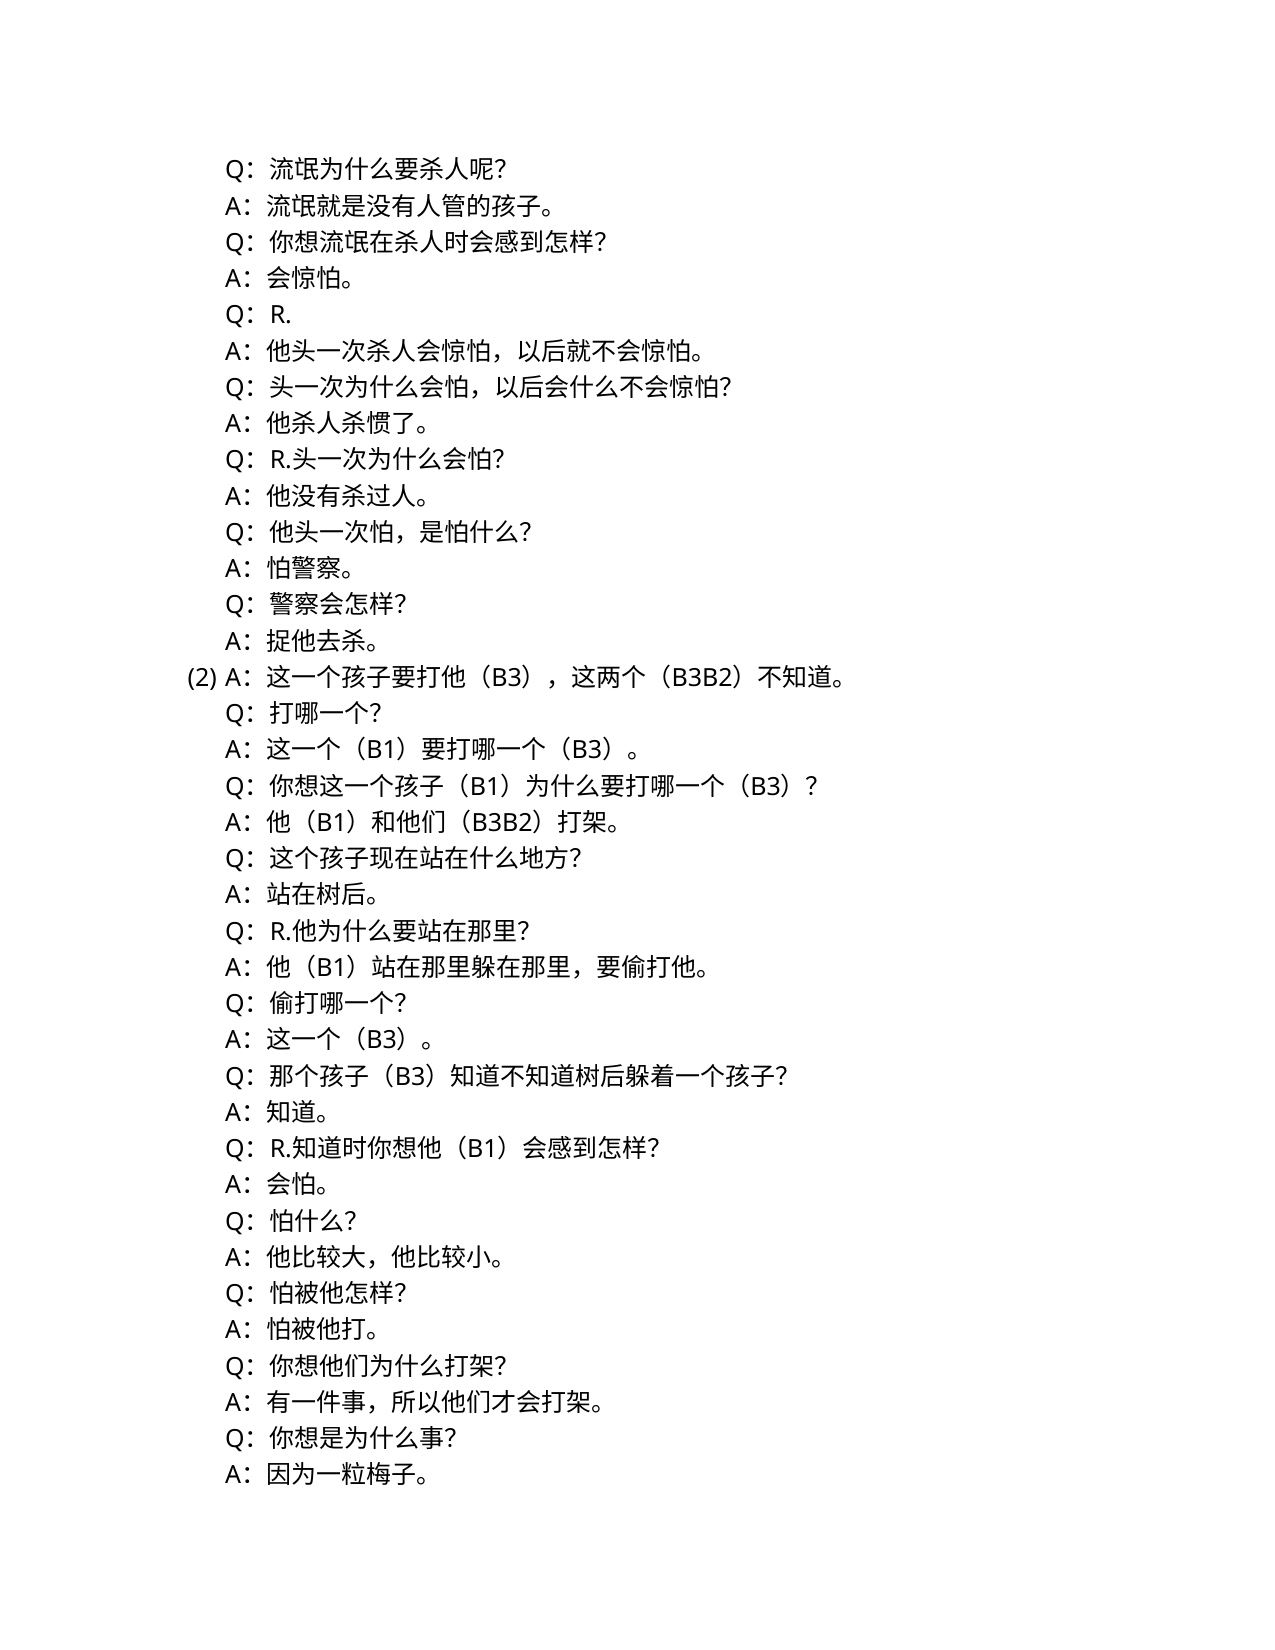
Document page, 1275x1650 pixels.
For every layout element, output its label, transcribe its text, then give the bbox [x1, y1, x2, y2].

list Q：你想流氓在杀人时会感到怎样？ [225, 222, 1125, 259]
list Q：警察会怎样？ [225, 585, 1125, 621]
list Q：流氓为什么要杀人呢？ [225, 150, 1125, 186]
list Q：头一次为什么会怕，以后会什么不会惊怕？ [225, 367, 1125, 404]
list Q：那个孩子（B3）知道不知道树后躲着一个孩子？ [225, 1056, 1125, 1092]
list Q：你想是为什么事？ [225, 1419, 1125, 1455]
list Q：偷打哪一个？ [225, 984, 1125, 1020]
list A：因为一粒梅子。 [225, 1455, 1125, 1491]
list A：这一个（B1）要打哪一个（B3）。 [225, 730, 1125, 766]
list A：他没有杀过人。 [225, 476, 1125, 512]
list Q：这个孩子现在站在什么地方？ [225, 839, 1125, 875]
list Q：怕什么？ [225, 1201, 1125, 1237]
list A：怕警察。 [225, 549, 1125, 585]
list Q：他头一次怕，是怕什么？ [225, 512, 1125, 549]
list A：知道。 [225, 1092, 1125, 1129]
list Q：你想他们为什么打架？ [225, 1346, 1125, 1382]
list Q：你想这一个孩子（B1）为什么要打哪一个（B3）？ [225, 766, 1125, 802]
list A：这一个孩子要打他（B3），这两个（B3B2）不知道。 [187, 657, 1125, 694]
list A：这一个（B3）。 [225, 1020, 1125, 1056]
list Q：打哪一个？ [225, 694, 1125, 730]
list Q：R.头一次为什么会怕？ [225, 440, 1125, 476]
list A：有一件事，所以他们才会打架。 [225, 1382, 1125, 1419]
list Q：R. [225, 295, 1125, 331]
list A：他（B1）站在那里躲在那里，要偷打他。 [225, 947, 1125, 984]
list A：流氓就是没有人管的孩子。 [225, 186, 1125, 222]
list A：会怕。 [225, 1165, 1125, 1201]
list A：捉他去杀。 [225, 621, 1125, 657]
list Q：R.知道时你想他（B1）会感到怎样？ [225, 1129, 1125, 1165]
list A：他（B1）和他们（B3B2）打架。 [225, 802, 1125, 839]
list A：他头一次杀人会惊怕，以后就不会惊怕。 [225, 331, 1125, 367]
list A：他比较大，他比较小。 [225, 1237, 1125, 1274]
list Q：怕被他怎样？ [225, 1274, 1125, 1310]
list A：站在树后。 [225, 875, 1125, 911]
list Q：R.他为什么要站在那里？ [225, 911, 1125, 947]
list A：怕被他打。 [225, 1310, 1125, 1346]
list A：会惊怕。 [225, 259, 1125, 295]
list A：他杀人杀惯了。 [225, 404, 1125, 440]
